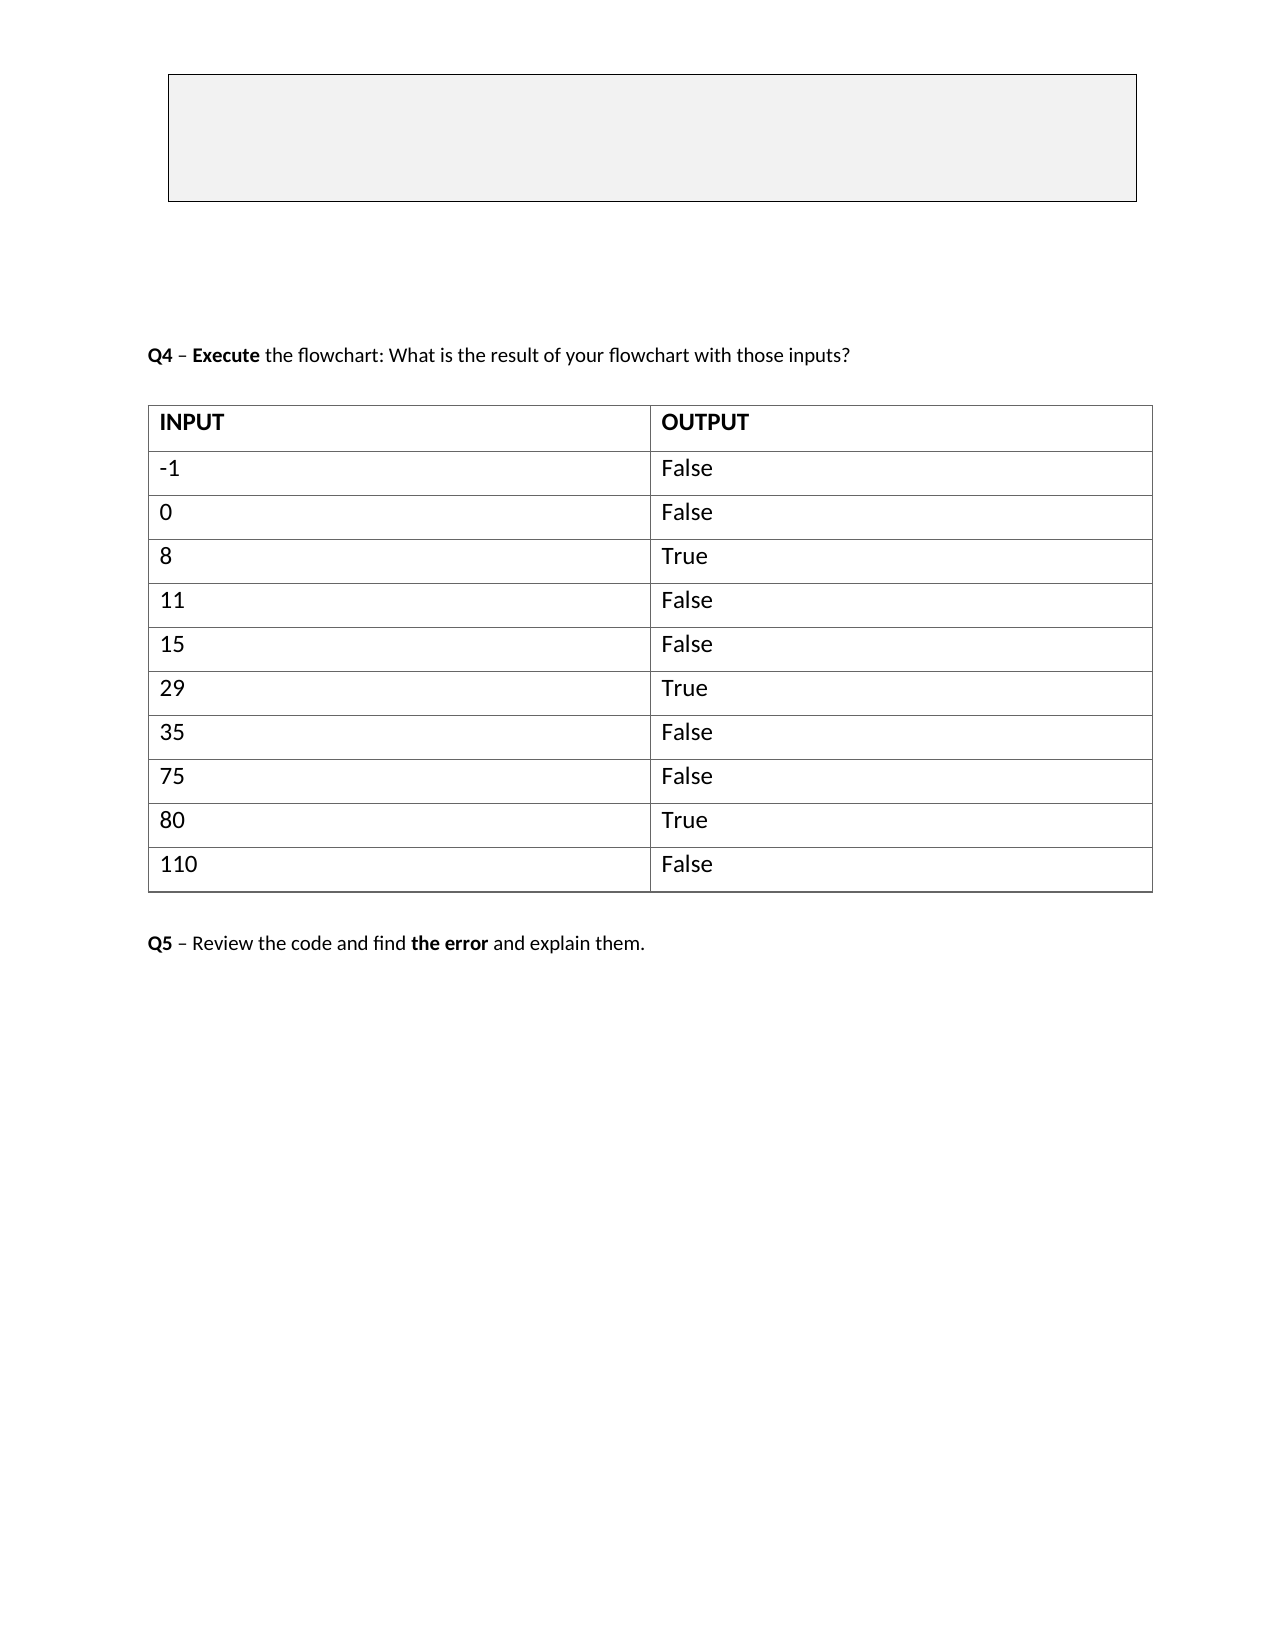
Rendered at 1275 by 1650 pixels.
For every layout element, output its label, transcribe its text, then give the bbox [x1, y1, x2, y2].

table_cell 80 [149, 804, 650, 847]
table_cell 110 [149, 848, 650, 891]
table_cell 8 [149, 540, 650, 583]
table_cell -1 [149, 452, 650, 495]
table_cell 0 [149, 496, 650, 539]
table_cell 29 [149, 672, 650, 715]
table_cell 75 [149, 760, 650, 803]
table_cell True [651, 540, 1152, 583]
table_cell 35 [149, 716, 650, 759]
table_cell 15 [149, 628, 650, 671]
table_header OUTPUT [651, 406, 1152, 451]
table_cell False [651, 452, 1152, 495]
table_cell False [651, 760, 1152, 803]
table_cell False [651, 628, 1152, 671]
text Q5 – Review the code and find the error and explain them. [148, 930, 1127, 956]
table_cell True [651, 804, 1152, 847]
table_header INPUT [149, 406, 650, 451]
table_cell False [651, 584, 1152, 627]
text Q4 – Execute the flowchart: What is the result of your flowchart with those inputs? [148, 342, 1127, 367]
table_cell False [651, 848, 1152, 891]
table_cell True [651, 672, 1152, 715]
table_cell 11 [149, 584, 650, 627]
table_cell False [651, 496, 1152, 539]
table_cell False [651, 716, 1152, 759]
